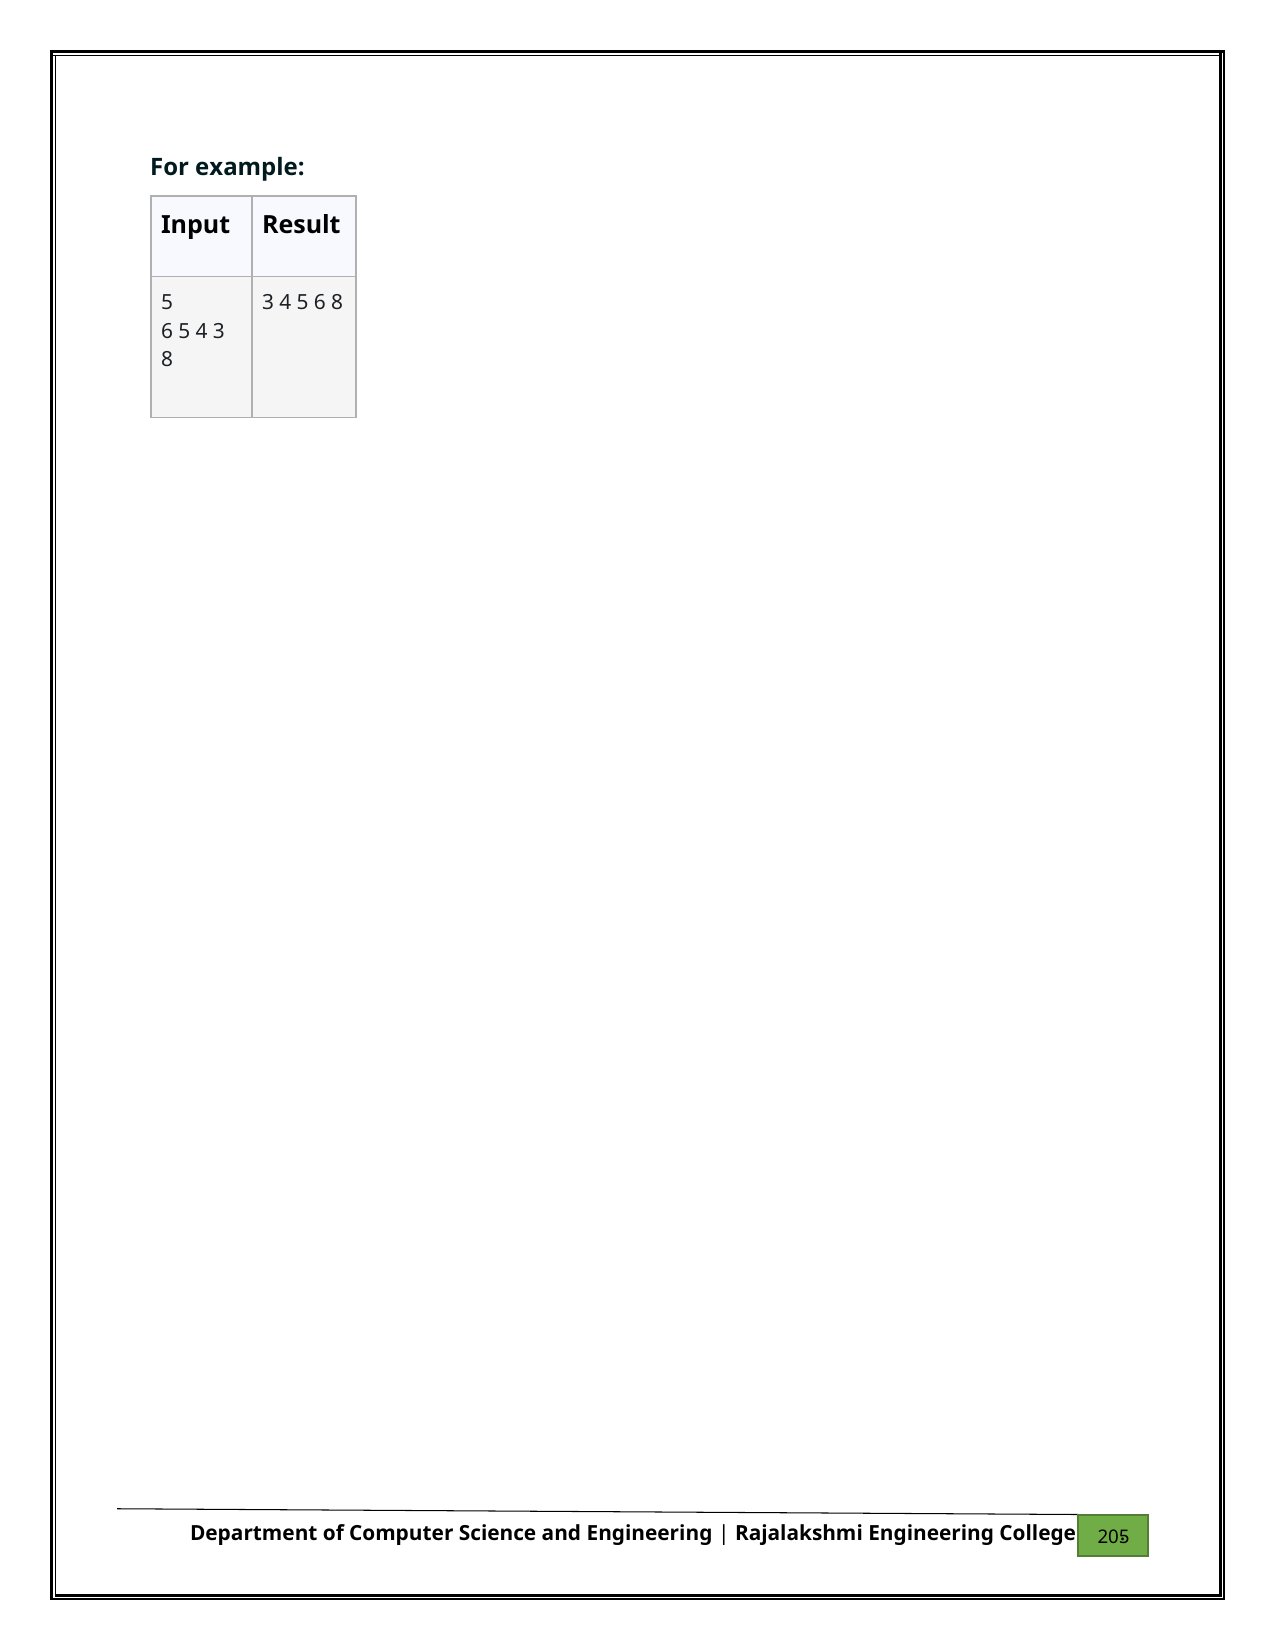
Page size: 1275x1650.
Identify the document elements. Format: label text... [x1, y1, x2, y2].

text For example: [150, 150, 1125, 183]
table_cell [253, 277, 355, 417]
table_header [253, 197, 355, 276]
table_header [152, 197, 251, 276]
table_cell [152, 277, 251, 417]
